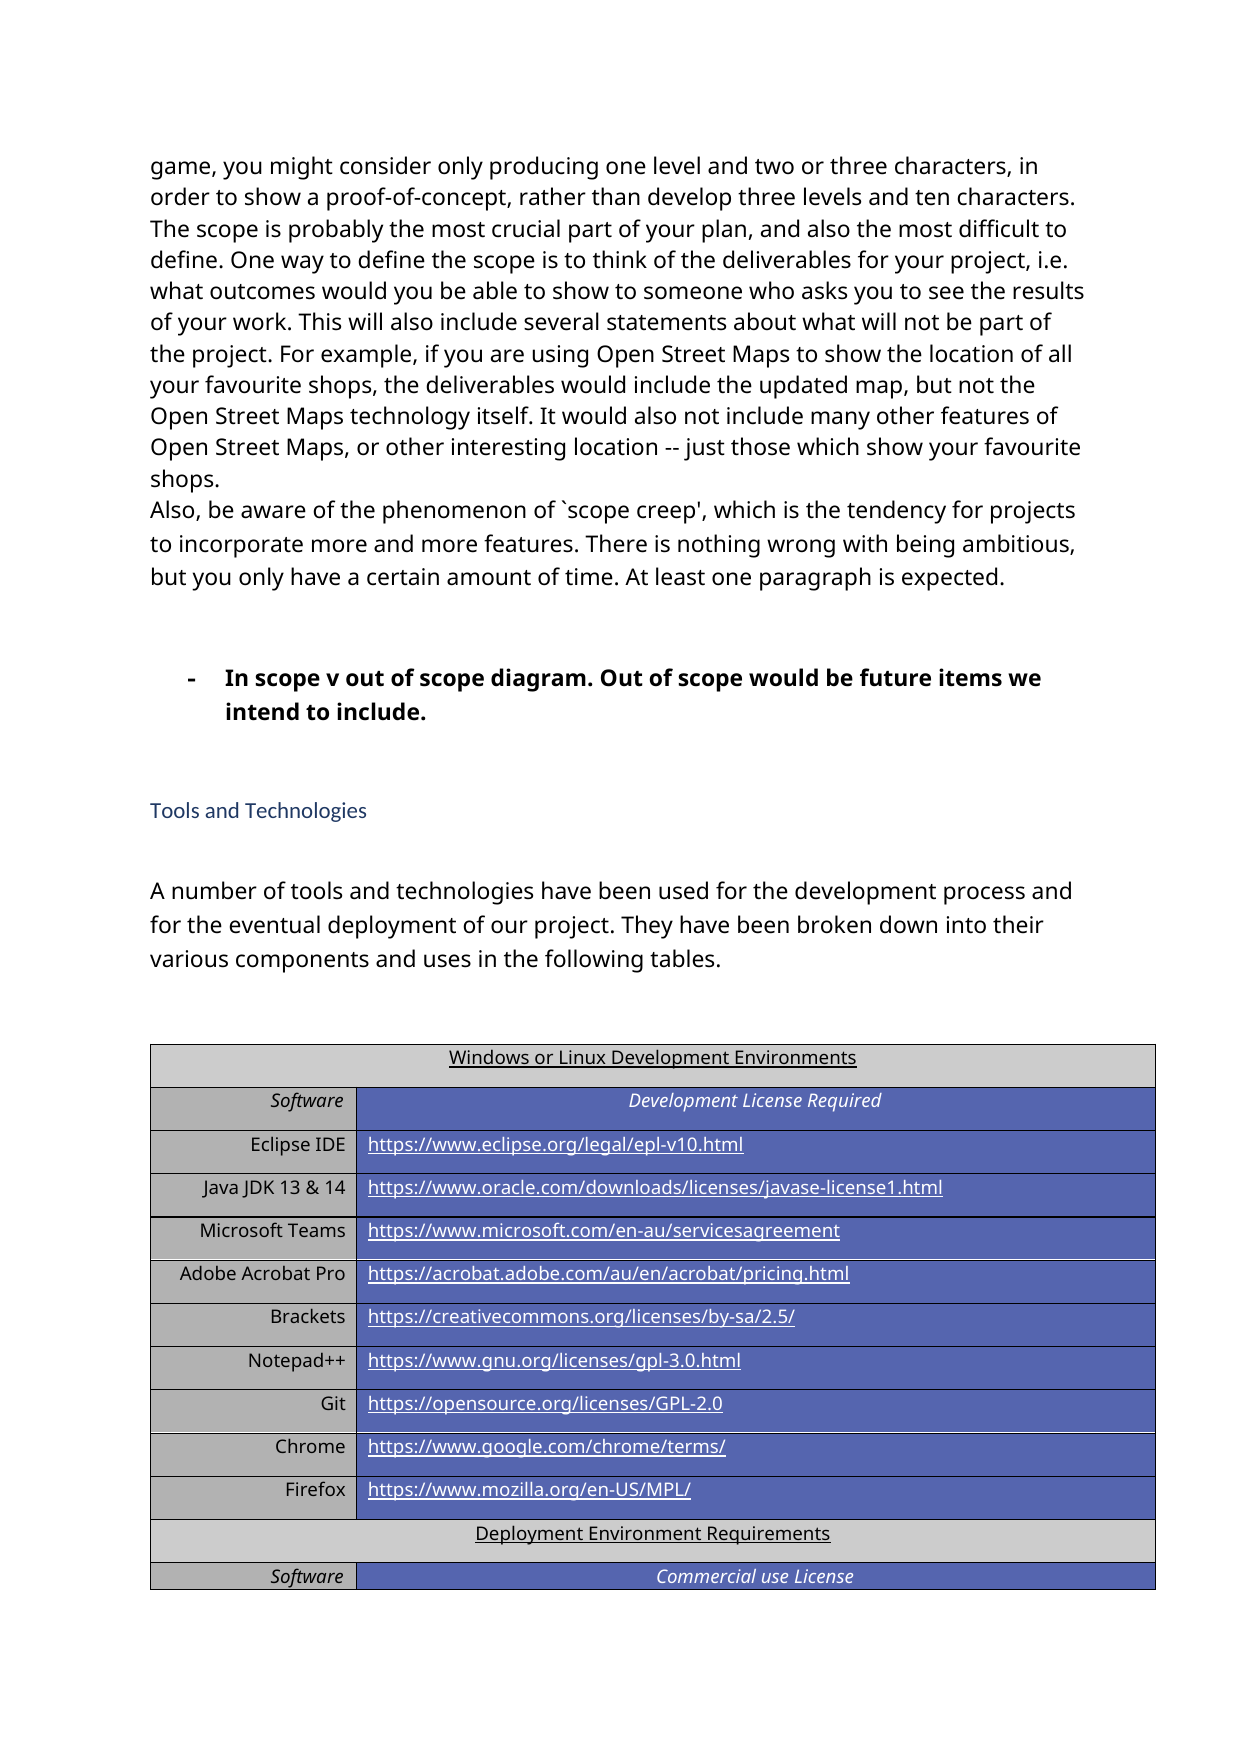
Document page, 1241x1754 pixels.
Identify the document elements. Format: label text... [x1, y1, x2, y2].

table_cell https://www.google.com/chrome/terms/ [357, 1434, 1155, 1476]
table_cell Brackets [151, 1304, 356, 1346]
table_cell https://www.eclipse.org/legal/epl-v10.html [357, 1131, 1155, 1173]
table_cell Deployment Environment Requirements [151, 1520, 1155, 1562]
table_cell Development License Required [357, 1088, 1155, 1130]
list In scope v out of scope diagram. Out of scope would be future items we intend to include. [187, 662, 1090, 727]
table_cell Software [151, 1563, 356, 1589]
table_cell https://www.gnu.org/licenses/gpl-3.0.html [357, 1347, 1155, 1389]
table_cell Java JDK 13 & 14 [151, 1174, 356, 1216]
table_cell https://opensource.org/licenses/GPL-2.0 [357, 1390, 1155, 1432]
table_cell https://creativecommons.org/licenses/by-sa/2.5/ [357, 1304, 1155, 1346]
table_cell https://www.mozilla.org/en-US/MPL/ [357, 1477, 1155, 1519]
subtitle Tools and Technologies [150, 797, 1090, 825]
table_cell Software [151, 1088, 356, 1130]
table_cell Chrome [151, 1434, 356, 1476]
table_cell Firefox [151, 1477, 356, 1519]
table_cell Microsoft Teams [151, 1218, 356, 1259]
table_cell Git [151, 1390, 356, 1432]
table_cell https://www.oracle.com/downloads/licenses/javase-license1.html [357, 1174, 1155, 1216]
table_cell Eclipse IDE [151, 1131, 356, 1173]
table_header Windows or Linux Development Environments [151, 1045, 1155, 1087]
text A number of tools and technologies have been used for the development process and for the eventual deployment of our project. They have been broken down into their various components and uses in the following tables. [150, 875, 1090, 974]
table_cell Commercial use License [357, 1563, 1155, 1589]
table_cell https://acrobat.adobe.com/au/en/acrobat/pricing.html [357, 1261, 1155, 1303]
table_cell Notepad++ [151, 1347, 356, 1389]
table_cell Adobe Acrobat Pro [151, 1261, 356, 1303]
table_cell https://www.microsoft.com/en-au/servicesagreement [357, 1218, 1155, 1259]
